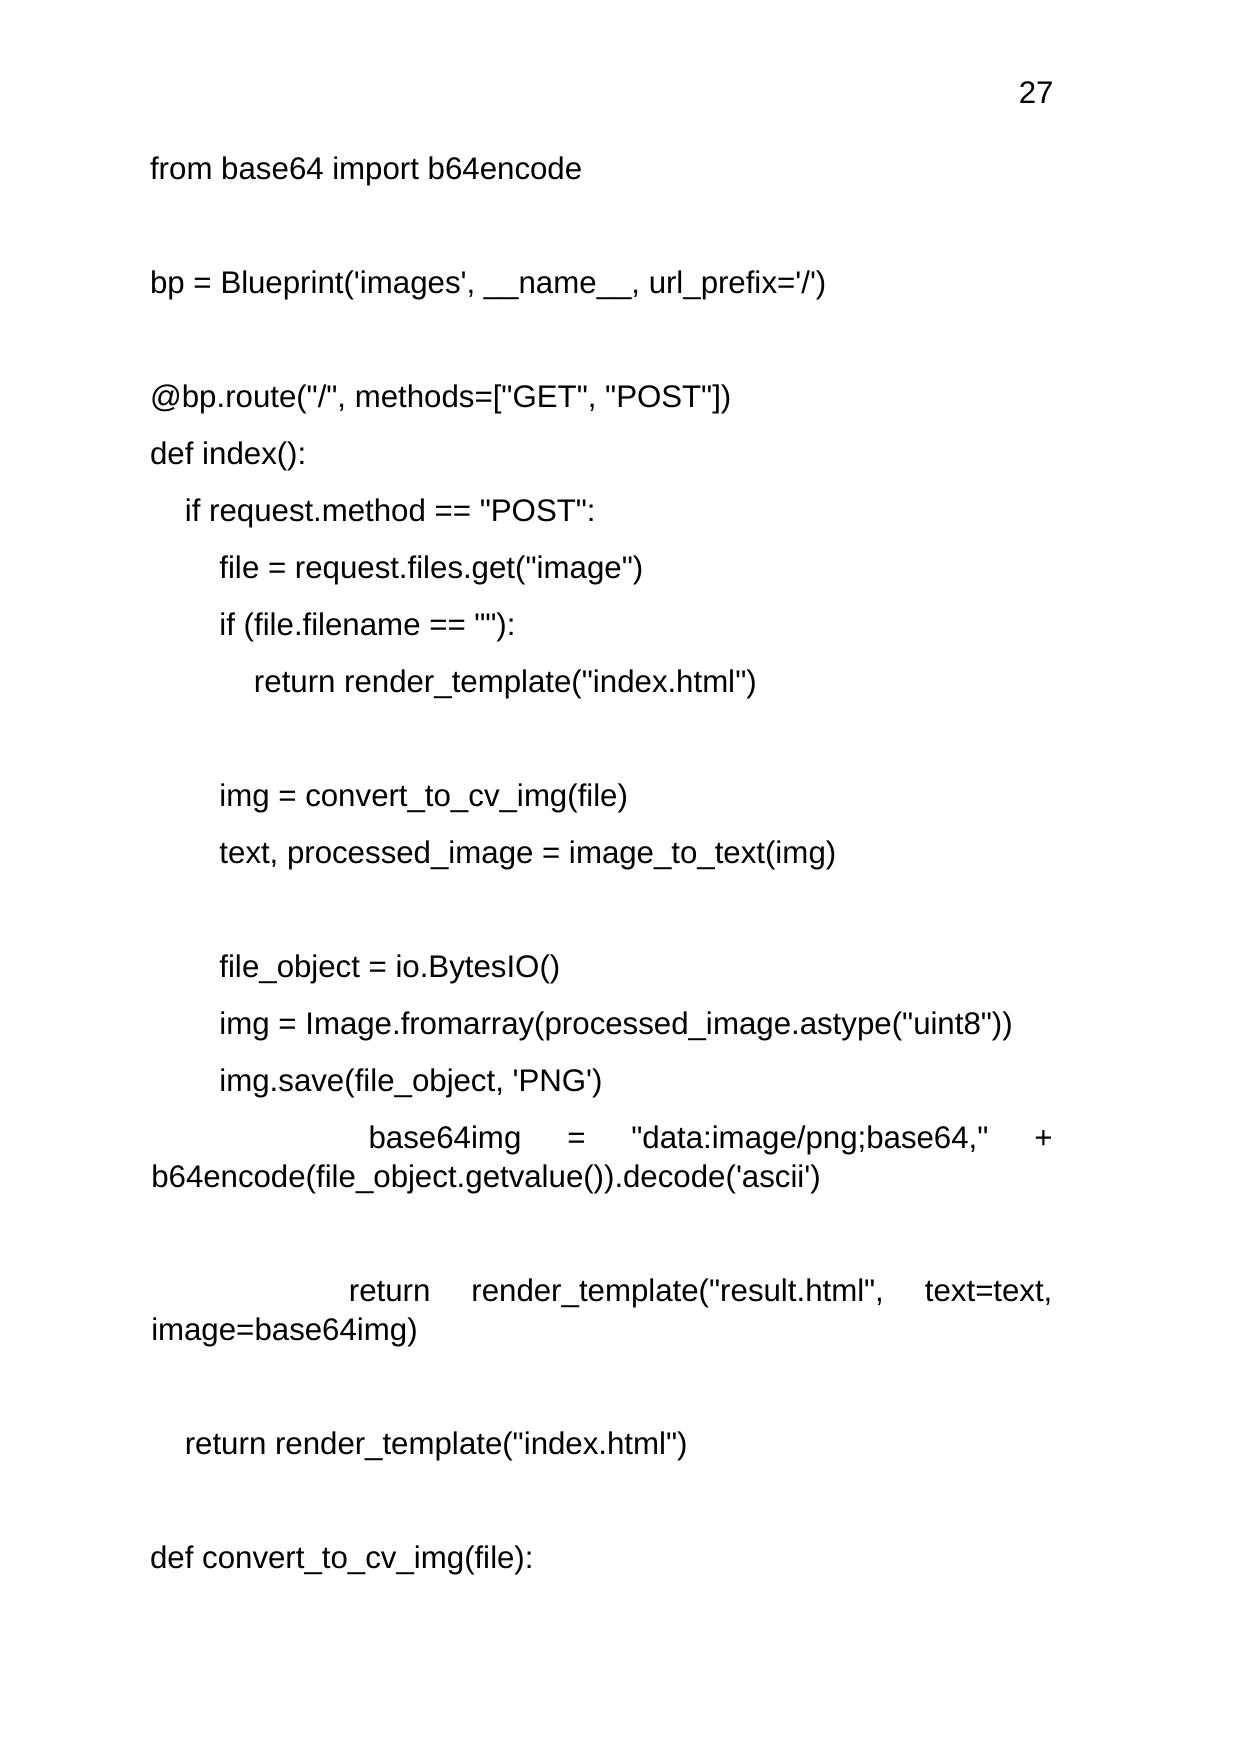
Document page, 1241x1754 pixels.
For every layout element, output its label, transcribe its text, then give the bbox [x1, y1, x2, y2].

text return render_template("result.html", text=text, image=base64img) [150, 1272, 1053, 1347]
text if (file.filename == ""): [150, 606, 1053, 642]
text bp = Blueprint('images', __name__, url_prefix='/') [150, 264, 1053, 300]
text from base64 import b64encode [150, 150, 1053, 186]
text return render_template("index.html") [150, 663, 1053, 699]
text img = convert_to_cv_img(file) [150, 777, 1053, 813]
text file = request.files.get("image") [150, 549, 1053, 585]
text img = Image.fromarray(processed_image.astype("uint8")) [150, 1005, 1053, 1041]
text def convert_to_cv_img(file): [150, 1539, 1053, 1575]
text base64img = "data:image/png;base64," + b64encode(file_object.getvalue()).decode('ascii') [150, 1119, 1053, 1194]
text if request.method == "POST": [150, 492, 1053, 528]
text return render_template("index.html") [150, 1425, 1053, 1461]
text file_object = io.BytesIO() [150, 948, 1053, 984]
text def index(): [150, 435, 1053, 471]
text text, processed_image = image_to_text(img) [150, 834, 1053, 870]
text img.save(file_object, 'PNG') [150, 1062, 1053, 1098]
text @bp.route("/", methods=["GET", "POST"]) [150, 378, 1053, 414]
